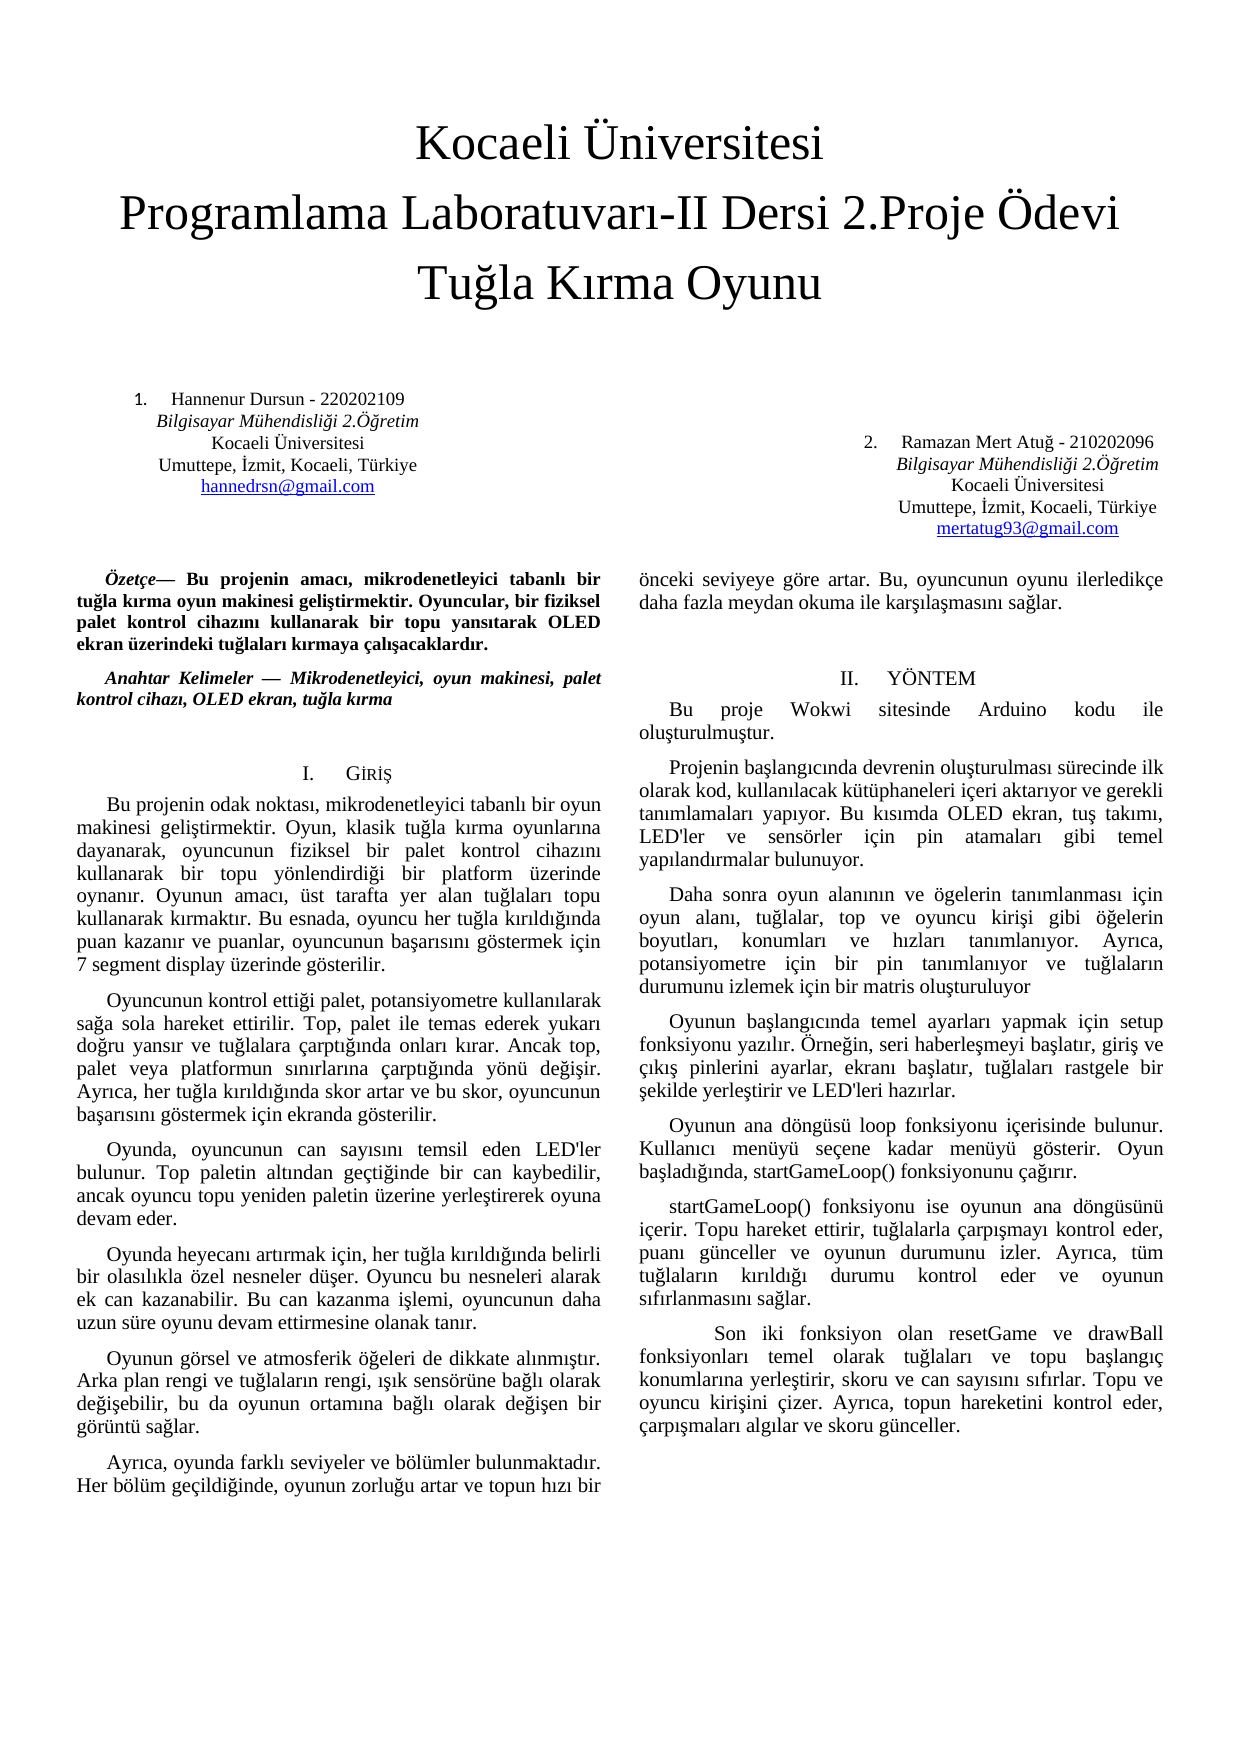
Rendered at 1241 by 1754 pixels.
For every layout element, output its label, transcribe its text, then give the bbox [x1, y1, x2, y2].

list Hannenur Dursun - 220202109 Bilgisayar Mühendisliği 2.Öğretim Kocaeli Üniversitesi Umuttepe, İzmit, Kocaeli, Türkiye hannedrsn@gmail.com [114, 387, 424, 497]
text Daha sonra oyun alanının ve ögelerin tanımlanması için oyun alanı, tuğlalar, top ve oyuncu kirişi gibi öğelerin boyutları, konumları ve hızları tanımlanıyor. Ayrıca, potansiyometre için bir pin tanımlanıyor ve tuğlaların durumunu izlemek için bir matris oluşturuluyor [639, 883, 1164, 998]
subtitle Giriş [76, 761, 601, 785]
text Oyunun ana döngüsü loop fonksiyonu içerisinde bulunur. Kullanıcı menüyü seçene kadar menüyü gösterir. Oyun başladığında, startGameLoop() fonksiyonunu çağırır. [639, 1114, 1164, 1183]
text Projenin başlangıcında devrenin oluşturulması sürecinde ilk olarak kod, kullanılacak kütüphaneleri içeri aktarıyor ve gerekli tanımlamaları yapıyor. Bu kısımda OLED ekran, tuş takımı, LED'ler ve sensörler için pin atamaları gibi temel yapılandırmalar bulunuyor. [639, 756, 1164, 871]
text Anahtar Kelimeler — Mikrodenetleyici, oyun makinesi, palet kontrol cihazı, OLED ekran, tuğla kırma [76, 667, 601, 710]
text Özetçe— Bu projenin amacı, mikrodenetleyici tabanlı bir tuğla kırma oyun makinesi geliştirmektir. Oyuncular, bir fiziksel palet kontrol cihazını kullanarak bir topu yansıtarak OLED ekran üzerindeki tuğlaları kırmaya çalışacaklardır. [76, 568, 601, 654]
text Bu proje Wokwi sitesinde Arduino kodu ile oluşturulmuştur. [639, 698, 1164, 744]
text Oyunda, oyuncunun can sayısını temsil eden LED'ler bulunur. Top paletin altından geçtiğinde bir can kaybedilir, ancak oyuncu topu yeniden paletin üzerine yerleştirerek oyuna devam eder. [76, 1139, 601, 1230]
title Tuğla Kırma Oyunu [76, 252, 1164, 310]
title Programlama Laboratuvarı-II Dersi 2.Proje Ödevi [76, 182, 1164, 240]
subtitle YÖNTEM [639, 666, 1164, 690]
text Oyunun başlangıcında temel ayarları yapmak için setup fonksiyonu yazılır. Örneğin, seri haberleşmeyi başlatır, giriş ve çıkış pinlerini ayarlar, ekranı başlatır, tuğlaları rastgele bir şekilde yerleştirir ve LED'leri hazırlar. [639, 1010, 1164, 1102]
text Oyunda heyecanı artırmak için, her tuğla kırıldığında belirli bir olasılıkla özel nesneler düşer. Oyuncu bu nesneleri alarak ek can kazanabilir. Bu can kazanma işlemi, oyuncunun daha uzun süre oyunu devam ettirmesine olanak tanır. [76, 1243, 601, 1334]
text Oyunun görsel ve atmosferik öğeleri de dikkate alınmıştır. Arka plan rengi ve tuğlaların rengi, ışık sensörüne bağlı olarak değişebilir, bu da oyunun ortamına bağlı olarak değişen bir görüntü sağlar. [76, 1347, 601, 1438]
text Ayrıca, oyunda farklı seviyeler ve bölümler bulunmaktadır. Her bölüm geçildiğinde, oyunun zorluğu artar ve topun hızı bir önceki seviyeye göre artar. Bu, oyuncunun oyunu ilerledikçe daha fazla meydan okuma ile karşılaşmasını sağlar. [639, 568, 1164, 614]
text Oyuncunun kontrol ettiği palet, potansiyometre kullanılarak sağa sola hareket ettirilir. Top, palet ile temas ederek yukarı doğru yansır ve tuğlalara çarptığında onları kırar. Ancak top, palet veya platformun sınırlarına çarptığında yönü değişir. Ayrıca, her tuğla kırıldığında skor artar ve bu skor, oyuncunun başarısını göstermek için ekranda gösterilir. [76, 989, 601, 1126]
text Ayrıca, oyunda farklı seviyeler ve bölümler bulunmaktadır. Her bölüm geçildiğinde, oyunun zorluğu artar ve topun hızı bir önceki seviyeye göre artar. Bu, oyuncunun oyunu ilerledikçe daha fazla meydan okuma ile karşılaşmasını sağlar. [76, 1451, 601, 1497]
text startGameLoop() fonksiyonu ise oyunun ana döngüsünü içerir. Topu hareket ettirir, tuğlalarla çarpışmayı kontrol eder, puanı günceller ve oyunun durumunu izler. Ayrıca, tüm tuğlaların kırıldığı durumu kontrol eder ve oyunun sıfırlanmasını sağlar. [639, 1196, 1164, 1310]
text Son iki fonksiyon olan resetGame ve drawBall fonksiyonları temel olarak tuğlaları ve topu başlangıç konumlarına yerleştirir, skoru ve can sayısını sıfırlar. Topu ve oyuncu kirişini çizer. Ayrıca, topun hareketini kontrol eder, çarpışmaları algılar ve skoru günceller. [639, 1322, 1164, 1437]
list Ramazan Mert Atuğ - 210202096 Bilgisayar Mühendisliği 2.Öğretim Kocaeli Üniversitesi Umuttepe, İzmit, Kocaeli, Türkiye mertatug93@gmail.com [854, 431, 1164, 539]
text Bu projenin odak noktası, mikrodenetleyici tabanlı bir oyun makinesi geliştirmektir. Oyun, klasik tuğla kırma oyunlarına dayanarak, oyuncunun fiziksel bir palet kontrol cihazını kullanarak bir topu yönlendirdiği bir platform üzerinde oynanır. Oyunun amacı, üst tarafta yer alan tuğlaları topu kullanarak kırmaktır. Bu esnada, oyuncu her tuğla kırıldığında puan kazanır ve puanlar, oyuncunun başarısını göstermek için 7 segment display üzerinde gösterilir. [76, 793, 601, 976]
title Kocaeli Üniversitesi [76, 112, 1164, 170]
